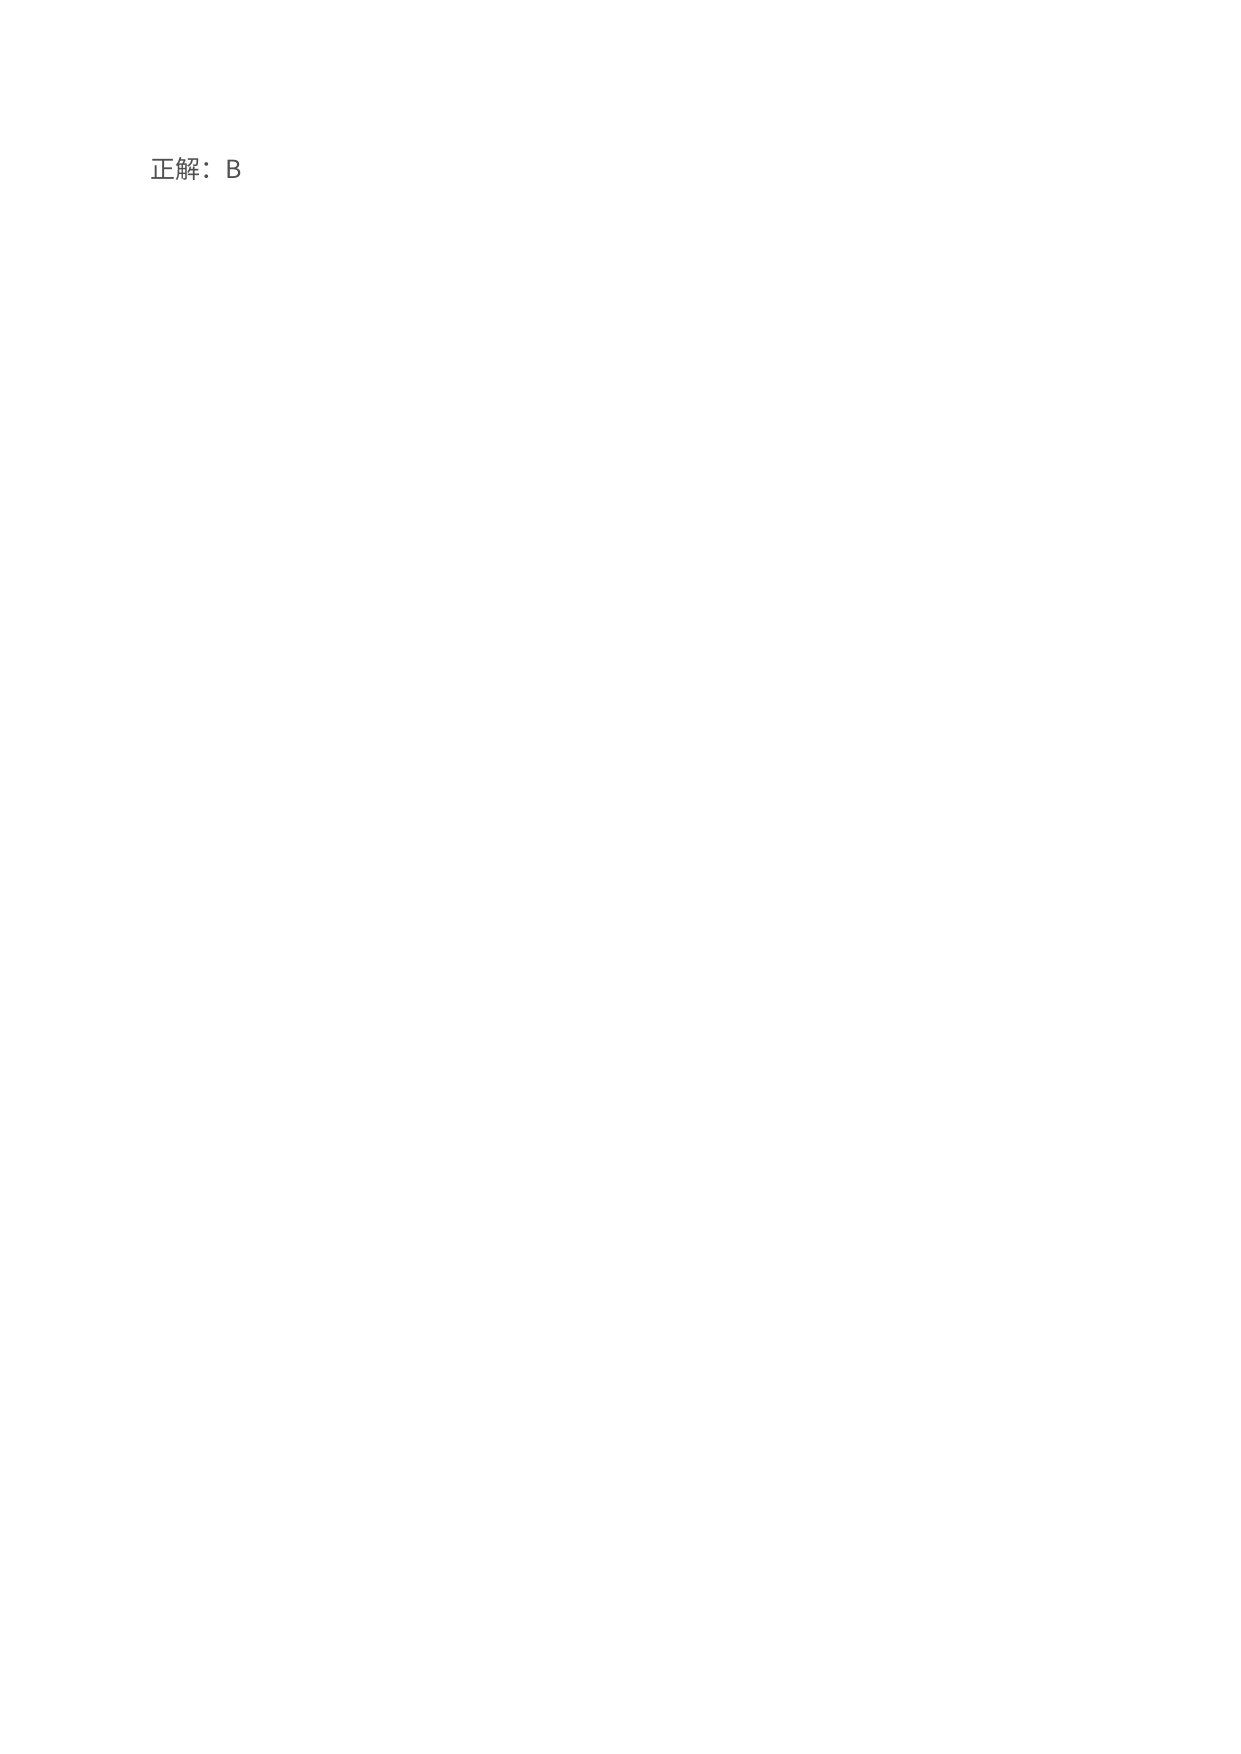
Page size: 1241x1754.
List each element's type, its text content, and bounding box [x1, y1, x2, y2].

text 正解：B [150, 150, 1090, 186]
